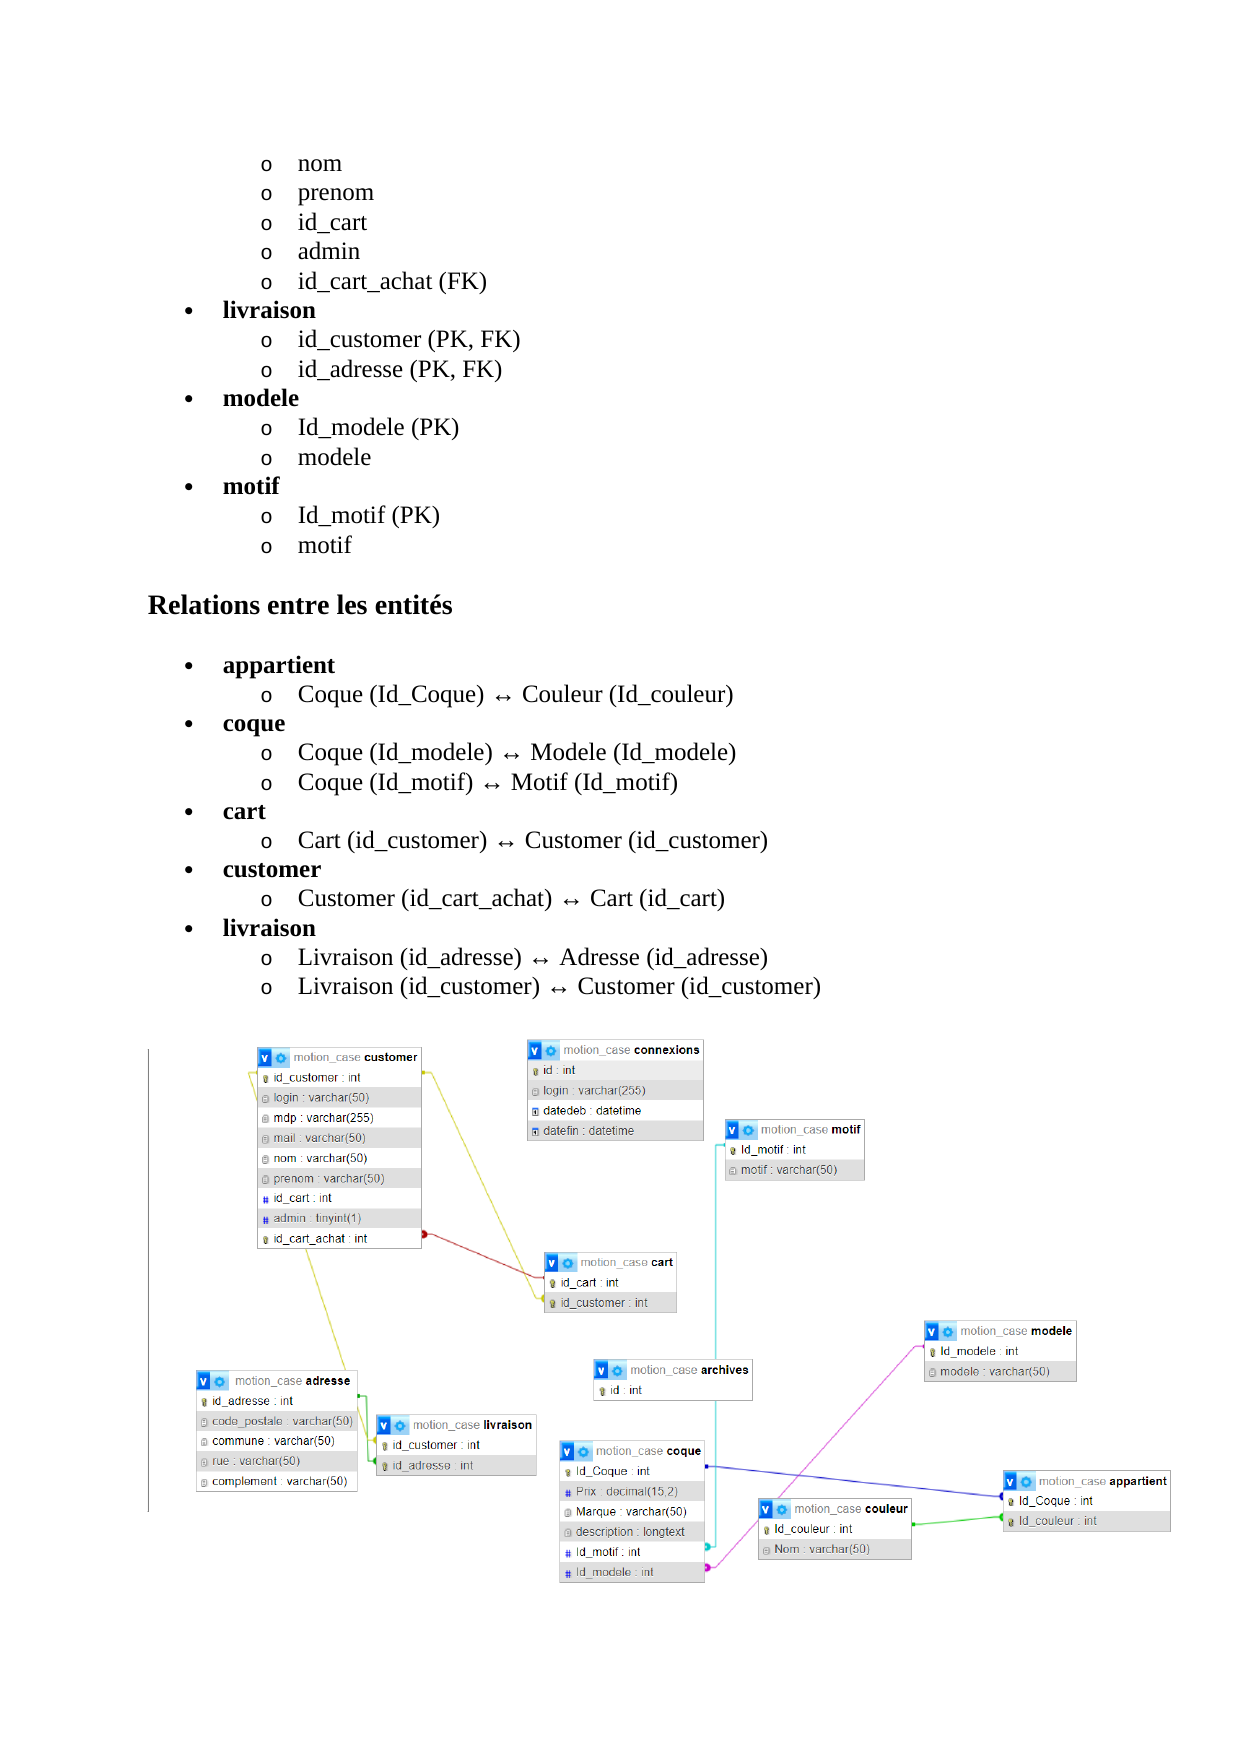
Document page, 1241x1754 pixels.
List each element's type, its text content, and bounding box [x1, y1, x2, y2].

list id_adresse (PK, FK) [260, 354, 1093, 383]
list customer [185, 854, 1093, 883]
list coque [185, 708, 1093, 737]
list nom [260, 148, 1093, 177]
list Livraison (id_customer) ↔ Customer (id_customer) [260, 971, 1093, 1001]
list livraison [185, 296, 1093, 324]
list prenom [260, 177, 1093, 207]
list motif [260, 530, 1093, 559]
list Relations entre les entités [148, 588, 1093, 621]
list Coque (Id_motif) ↔ Motif (Id_motif) [260, 767, 1093, 796]
list Livraison (id_adresse) ↔ Adresse (id_adresse) [260, 942, 1093, 971]
list admin [260, 236, 1093, 266]
list modele [260, 442, 1093, 471]
list appartient [185, 650, 1093, 679]
list id_cart [260, 207, 1093, 236]
list motif [185, 471, 1093, 500]
list cart [185, 796, 1093, 825]
list modele [185, 383, 1093, 412]
list Id_modele (PK) [260, 412, 1093, 442]
list Customer (id_cart_achat) ↔ Cart (id_cart) [260, 883, 1093, 913]
list id_customer (PK, FK) [260, 324, 1093, 354]
list id_cart_achat (FK) [260, 266, 1093, 296]
list Cart (id_customer) ↔ Customer (id_customer) [260, 825, 1093, 854]
list livraison [185, 913, 1093, 942]
list Coque (Id_modele) ↔ Modele (Id_modele) [260, 737, 1093, 767]
list Coque (Id_Coque) ↔ Couleur (Id_couleur) [260, 679, 1093, 708]
list Id_motif (PK) [260, 500, 1093, 530]
picture [147, 1030, 1216, 1594]
